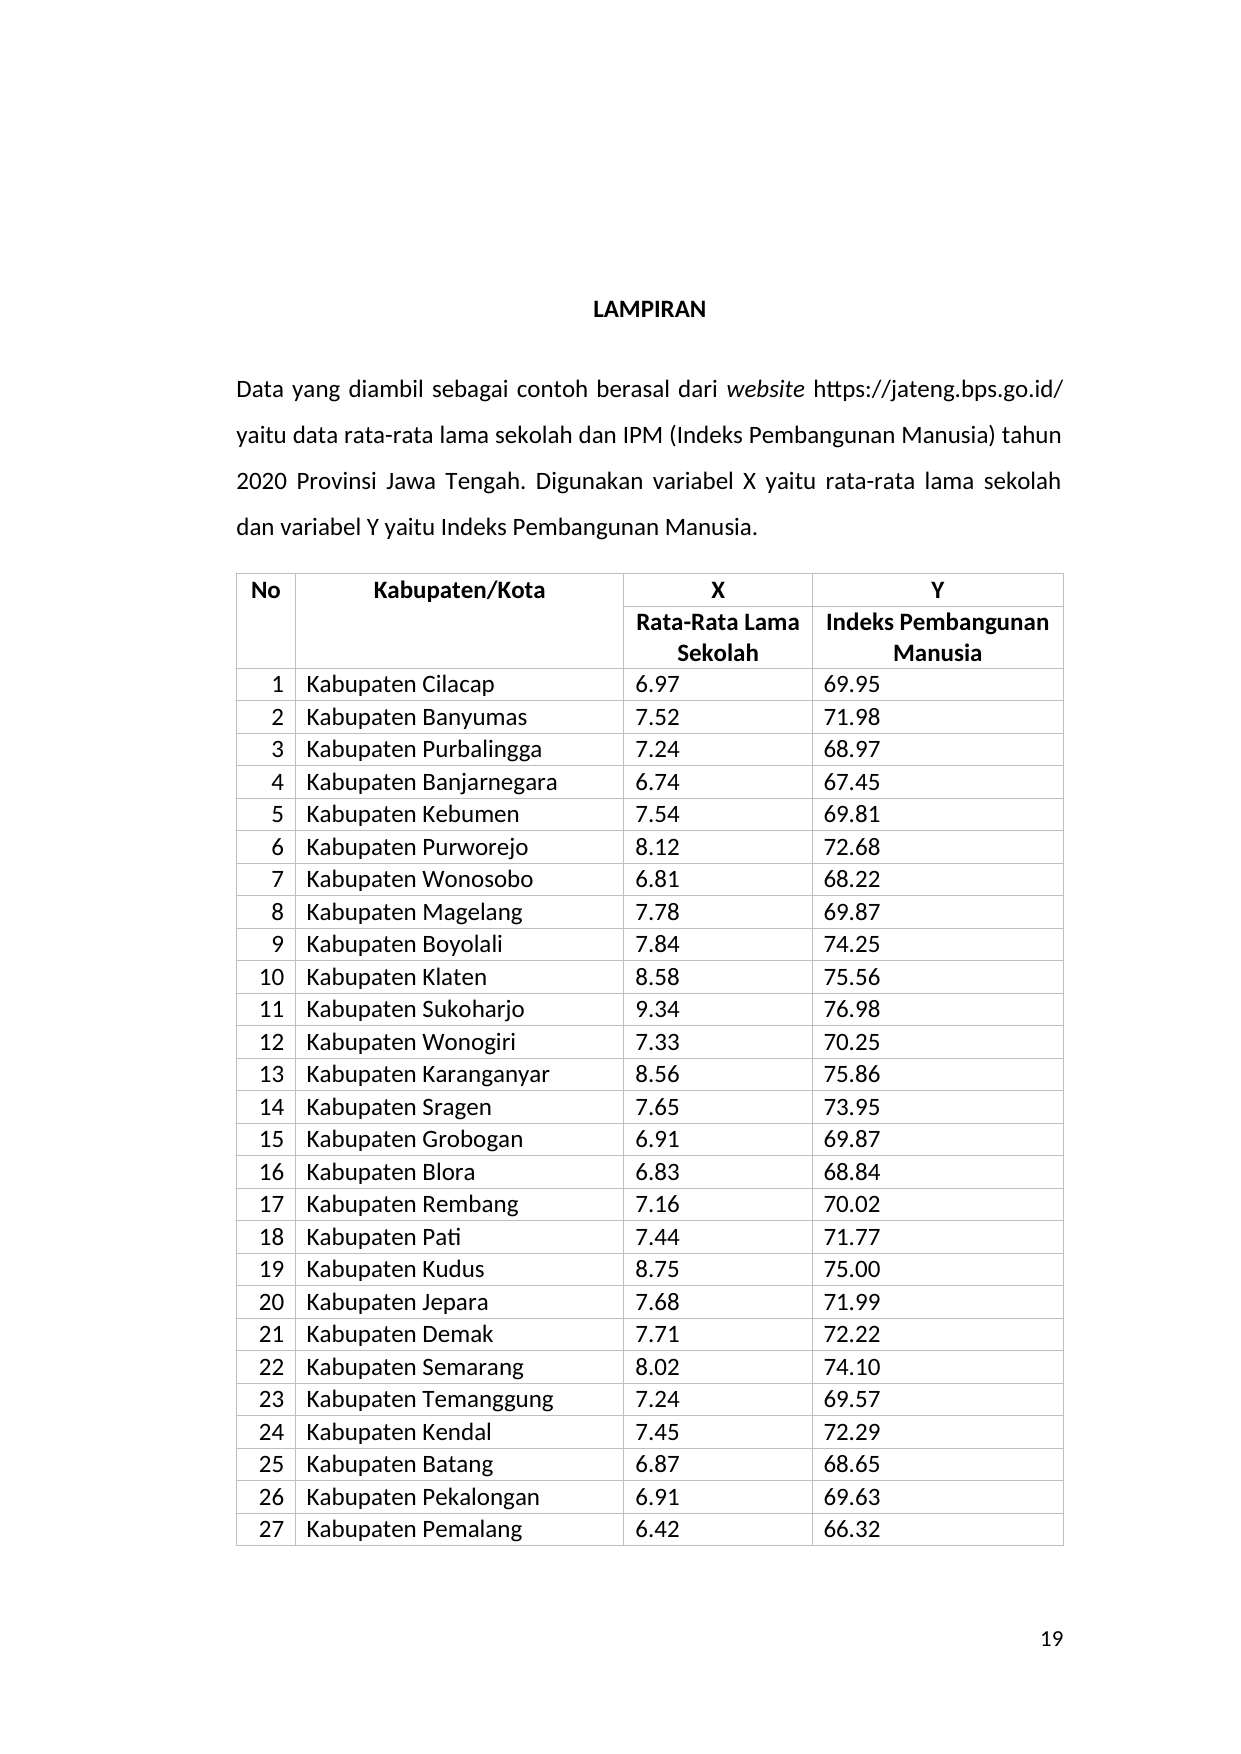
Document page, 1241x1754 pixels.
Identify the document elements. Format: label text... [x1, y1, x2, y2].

table_cell Kabupaten Temanggung [296, 1384, 623, 1415]
table_cell 6 [237, 831, 295, 863]
table_cell 7.44 [624, 1221, 812, 1253]
table_cell 71.98 [813, 701, 1063, 733]
table_cell 75.56 [813, 961, 1063, 993]
table_cell 73.95 [813, 1091, 1063, 1123]
table_cell 6.97 [624, 669, 812, 700]
table_cell 8.58 [624, 961, 812, 993]
table_cell 13 [237, 1059, 295, 1090]
table_cell 2 [237, 701, 295, 733]
table_cell Kabupaten Demak [296, 1319, 623, 1350]
table_cell Kabupaten Pemalang [296, 1514, 623, 1545]
table_cell Kabupaten Kebumen [296, 799, 623, 830]
table_header Y [813, 574, 1063, 606]
table_cell 69.63 [813, 1481, 1063, 1513]
table_cell 70.25 [813, 1026, 1063, 1058]
table_cell 26 [237, 1481, 295, 1513]
table_cell 9.34 [624, 994, 812, 1025]
text Data yang diambil sebagai contoh berasal dari website https://jateng.bps.go.id/ yaitu data rata-rata lama sekolah dan IPM (Indeks Pembangunan Manusia) tahun 2020 Provinsi Jawa Tengah. Digunakan variabel X yaitu rata-rata lama sekolah dan variabel Y yaitu Indeks Pembangunan Manusia. [236, 373, 1063, 541]
table_cell 12 [237, 1026, 295, 1058]
table_cell 9 [237, 929, 295, 960]
table_cell 68.65 [813, 1449, 1063, 1480]
table_cell 72.68 [813, 831, 1063, 863]
table_cell Kabupaten Magelang [296, 896, 623, 928]
table_cell 27 [237, 1514, 295, 1545]
table_cell 75.00 [813, 1254, 1063, 1285]
table_cell 22 [237, 1351, 295, 1383]
table_cell 72.22 [813, 1319, 1063, 1350]
table_cell 3 [237, 734, 295, 765]
table_cell 7.52 [624, 701, 812, 733]
table_cell 4 [237, 766, 295, 798]
table_cell 23 [237, 1384, 295, 1415]
table_cell 19 [237, 1254, 295, 1285]
table_header No [237, 574, 295, 668]
table_cell 8.12 [624, 831, 812, 863]
table_cell 25 [237, 1449, 295, 1480]
table_cell 7.68 [624, 1286, 812, 1318]
table_cell 74.10 [813, 1351, 1063, 1383]
table_cell 14 [237, 1091, 295, 1123]
table_cell 69.57 [813, 1384, 1063, 1415]
table_cell Kabupaten Sukoharjo [296, 994, 623, 1025]
table_cell Kabupaten Pati [296, 1221, 623, 1253]
table_cell Kabupaten Boyolali [296, 929, 623, 960]
table_cell 6.87 [624, 1449, 812, 1480]
table_cell Kabupaten Cilacap [296, 669, 623, 700]
table_cell Kabupaten Kudus [296, 1254, 623, 1285]
table_cell Kabupaten Purbalingga [296, 734, 623, 765]
table_cell 20 [237, 1286, 295, 1318]
table_cell Rata-Rata Lama Sekolah [624, 607, 812, 668]
table_cell Kabupaten Batang [296, 1449, 623, 1480]
table_cell 8 [237, 896, 295, 928]
table_cell Kabupaten Sragen [296, 1091, 623, 1123]
table_cell 7.84 [624, 929, 812, 960]
table_cell 75.86 [813, 1059, 1063, 1090]
table_cell Kabupaten Banyumas [296, 701, 623, 733]
table_cell 7.78 [624, 896, 812, 928]
table_cell Kabupaten Rembang [296, 1189, 623, 1220]
table_cell Kabupaten Kendal [296, 1416, 623, 1448]
table_cell 8.02 [624, 1351, 812, 1383]
table_cell Indeks Pembangunan Manusia [813, 607, 1063, 668]
table_cell Kabupaten Grobogan [296, 1124, 623, 1155]
table_cell 7.65 [624, 1091, 812, 1123]
table_cell 69.87 [813, 1124, 1063, 1155]
table_cell 15 [237, 1124, 295, 1155]
table_cell Kabupaten Wonogiri [296, 1026, 623, 1058]
table_cell 69.87 [813, 896, 1063, 928]
table_cell Kabupaten Karanganyar [296, 1059, 623, 1090]
subtitle LAMPIRAN [236, 294, 1063, 324]
table_cell 68.22 [813, 864, 1063, 895]
table_cell 18 [237, 1221, 295, 1253]
table_cell 17 [237, 1189, 295, 1220]
table_cell 8.75 [624, 1254, 812, 1285]
table_cell 66.32 [813, 1514, 1063, 1545]
table_cell 72.29 [813, 1416, 1063, 1448]
table_cell 68.97 [813, 734, 1063, 765]
table_cell Kabupaten Blora [296, 1156, 623, 1188]
table_cell 74.25 [813, 929, 1063, 960]
table_cell 76.98 [813, 994, 1063, 1025]
table_cell 6.83 [624, 1156, 812, 1188]
table_cell Kabupaten Banjarnegara [296, 766, 623, 798]
table_cell 7.24 [624, 734, 812, 765]
table_cell 8.56 [624, 1059, 812, 1090]
table_cell 16 [237, 1156, 295, 1188]
table_cell 71.77 [813, 1221, 1063, 1253]
table_cell 7.45 [624, 1416, 812, 1448]
table_cell 10 [237, 961, 295, 993]
table_cell 7 [237, 864, 295, 895]
table_cell 70.02 [813, 1189, 1063, 1220]
table_cell Kabupaten Pekalongan [296, 1481, 623, 1513]
table_header Kabupaten/Kota [296, 574, 623, 668]
table_cell 21 [237, 1319, 295, 1350]
table_cell 7.71 [624, 1319, 812, 1350]
table_cell 24 [237, 1416, 295, 1448]
table_cell 7.24 [624, 1384, 812, 1415]
table_cell 68.84 [813, 1156, 1063, 1188]
table_header X [624, 574, 812, 606]
table_cell 11 [237, 994, 295, 1025]
table_cell 67.45 [813, 766, 1063, 798]
table_cell 5 [237, 799, 295, 830]
table_cell Kabupaten Klaten [296, 961, 623, 993]
table_cell Kabupaten Semarang [296, 1351, 623, 1383]
table_cell 6.91 [624, 1481, 812, 1513]
table_cell Kabupaten Jepara [296, 1286, 623, 1318]
table_cell 6.74 [624, 766, 812, 798]
table_cell 7.33 [624, 1026, 812, 1058]
table_cell 71.99 [813, 1286, 1063, 1318]
table_cell 6.81 [624, 864, 812, 895]
table_cell 7.54 [624, 799, 812, 830]
table_cell 69.81 [813, 799, 1063, 830]
table_cell 6.42 [624, 1514, 812, 1545]
table_cell 7.16 [624, 1189, 812, 1220]
table_cell 69.95 [813, 669, 1063, 700]
table_cell Kabupaten Purworejo [296, 831, 623, 863]
table_cell 6.91 [624, 1124, 812, 1155]
table_cell Kabupaten Wonosobo [296, 864, 623, 895]
table_cell 1 [237, 669, 295, 700]
